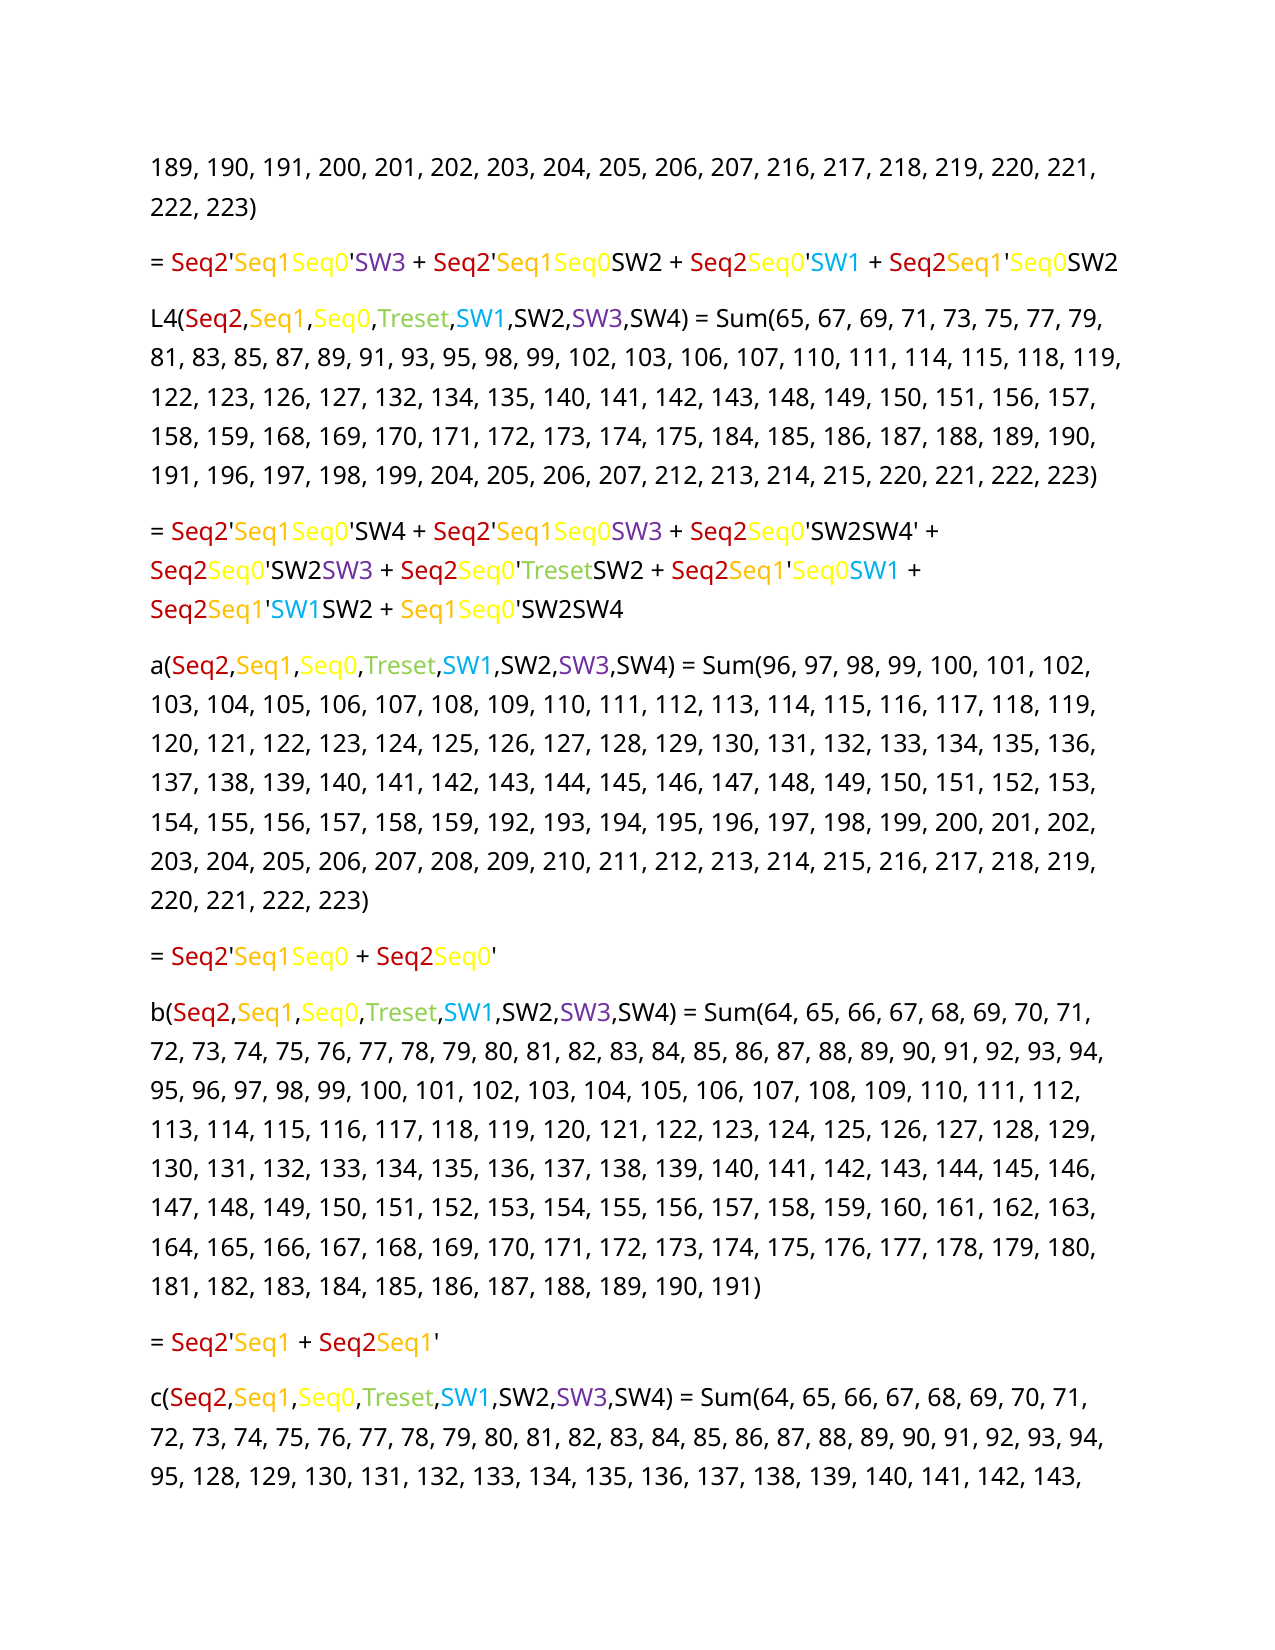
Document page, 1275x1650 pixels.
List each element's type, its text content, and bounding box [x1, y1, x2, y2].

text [150, 1380, 1125, 1492]
text a(Seq2,Seq1,Seq0,Treset,SW1,SW2,SW3,SW4) = Sum(96, 97, 98, 99, 100, 101, 102, 103, 104, 105, 106, 107, 108, 109, 110, 111, 112, 113, 114, 115, 116, 117, 118, 119, 120, 121, 122, 123, 124, 125, 126, 127, 128, 129, 130, 131, 132, 133, 134, 135, 136, 137, 138, 139, 140, 141, 142, 143, 144, 145, 146, 147, 148, 149, 150, 151, 152, 153, 154, 155, 156, 157, 158, 159, 192, 193, 194, 195, 196, 197, 198, 199, 200, 201, 202, 203, 204, 205, 206, 207, 208, 209, 210, 211, 212, 213, 214, 215, 216, 217, 218, 219, 220, 221, 222, 223) [150, 647, 1125, 917]
text = Seq2'Seq1Seq0'SW4 + Seq2'Seq1Seq0SW3 + Seq2Seq0'SW2SW4' + Seq2Seq0'SW2SW3 + Seq2Seq0'TresetSW2 + Seq2Seq1'Seq0SW1 + Seq2Seq1'SW1SW2 + Seq1Seq0'SW2SW4 [150, 513, 1125, 626]
text = Seq2'Seq1 + Seq2Seq1' [150, 1324, 1125, 1358]
text = Seq2'Seq1Seq0'SW3 + Seq2'Seq1Seq0SW2 + Seq2Seq0'SW1 + Seq2Seq1'Seq0SW2 [150, 245, 1125, 279]
text = Seq2'Seq1Seq0 + Seq2Seq0' [150, 938, 1125, 972]
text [150, 150, 1125, 223]
text L4(Seq2,Seq1,Seq0,Treset,SW1,SW2,SW3,SW4) = Sum(65, 67, 69, 71, 73, 75, 77, 79, 81, 83, 85, 87, 89, 91, 93, 95, 98, 99, 102, 103, 106, 107, 110, 111, 114, 115, 118, 119, 122, 123, 126, 127, 132, 134, 135, 140, 141, 142, 143, 148, 149, 150, 151, 156, 157, 158, 159, 168, 169, 170, 171, 172, 173, 174, 175, 184, 185, 186, 187, 188, 189, 190, 191, 196, 197, 198, 199, 204, 205, 206, 207, 212, 213, 214, 215, 220, 221, 222, 223) [150, 301, 1125, 492]
text b(Seq2,Seq1,Seq0,Treset,SW1,SW2,SW3,SW4) = Sum(64, 65, 66, 67, 68, 69, 70, 71, 72, 73, 74, 75, 76, 77, 78, 79, 80, 81, 82, 83, 84, 85, 86, 87, 88, 89, 90, 91, 92, 93, 94, 95, 96, 97, 98, 99, 100, 101, 102, 103, 104, 105, 106, 107, 108, 109, 110, 111, 112, 113, 114, 115, 116, 117, 118, 119, 120, 121, 122, 123, 124, 125, 126, 127, 128, 129, 130, 131, 132, 133, 134, 135, 136, 137, 138, 139, 140, 141, 142, 143, 144, 145, 146, 147, 148, 149, 150, 151, 152, 153, 154, 155, 156, 157, 158, 159, 160, 161, 162, 163, 164, 165, 166, 167, 168, 169, 170, 171, 172, 173, 174, 175, 176, 177, 178, 179, 180, 181, 182, 183, 184, 185, 186, 187, 188, 189, 190, 191) [150, 994, 1125, 1302]
